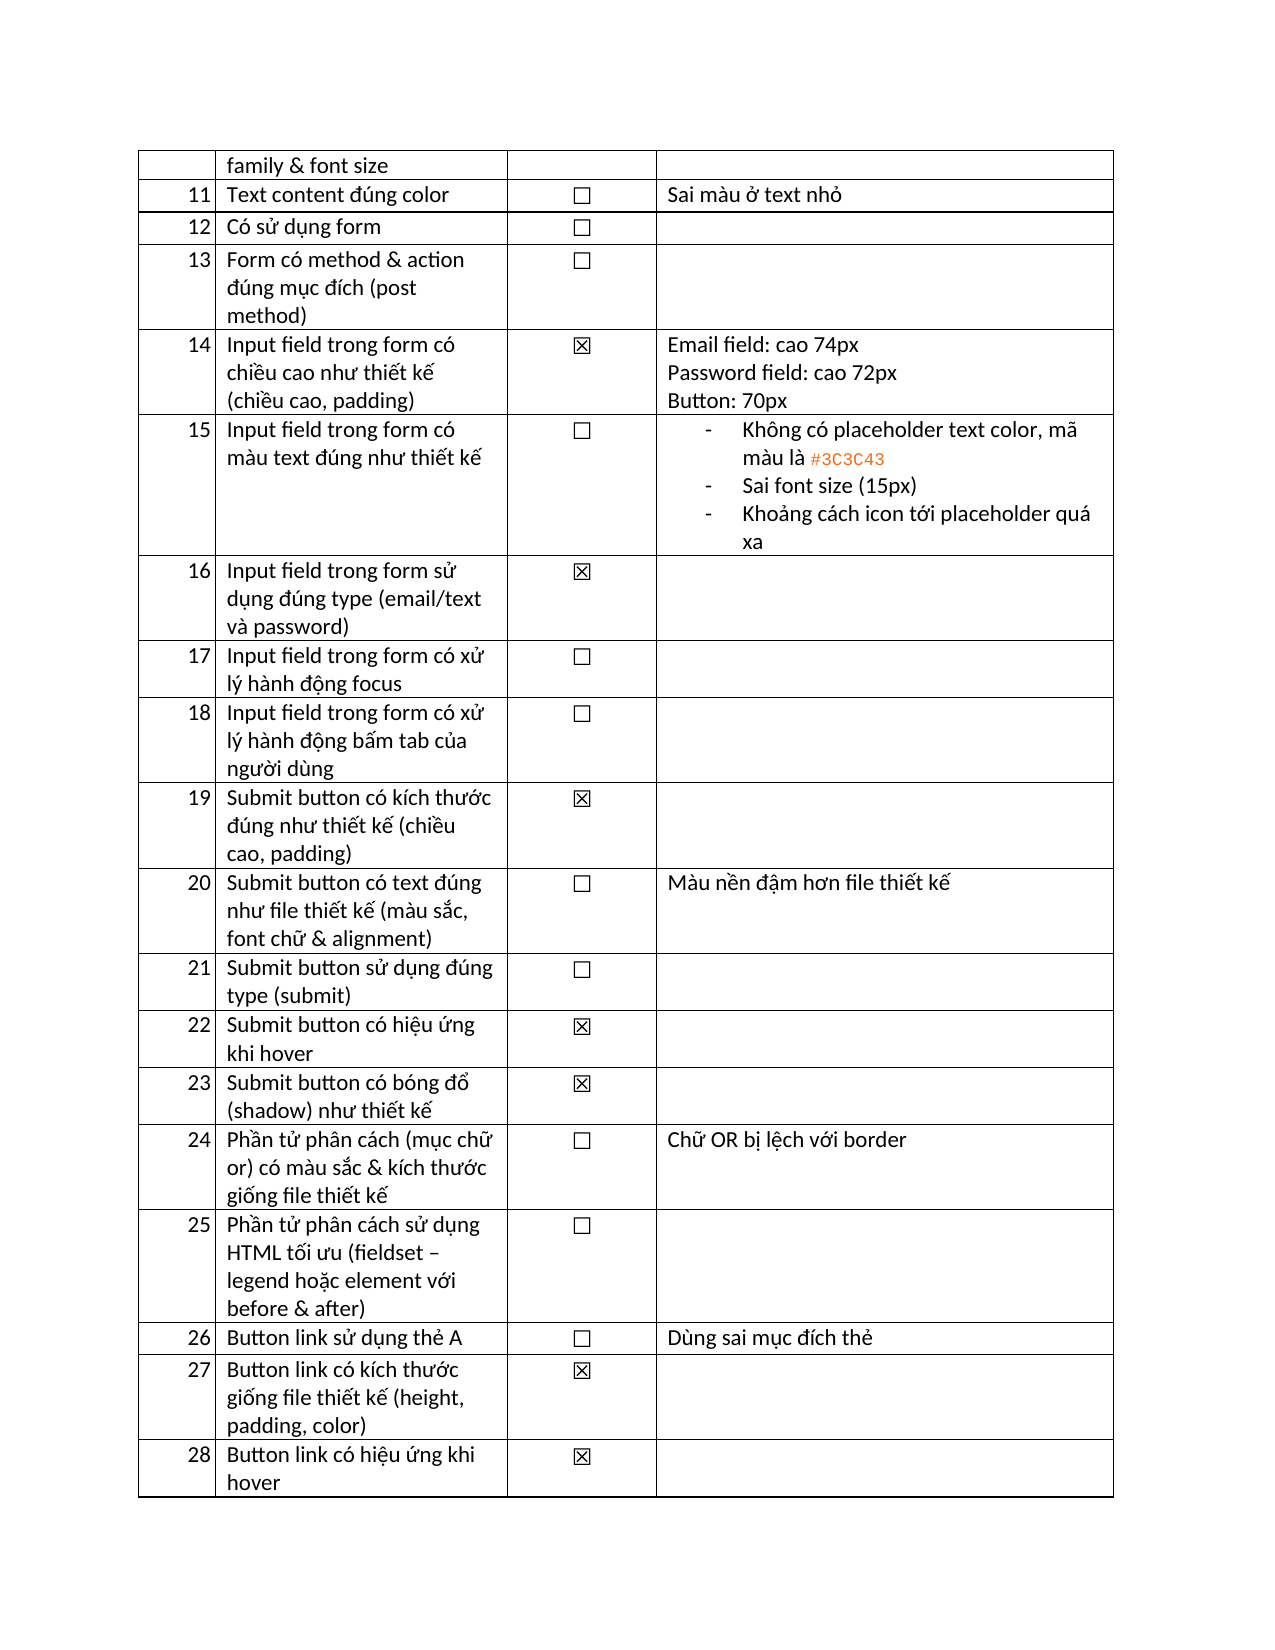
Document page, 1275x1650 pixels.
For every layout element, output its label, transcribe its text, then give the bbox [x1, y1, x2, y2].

table_cell [139, 556, 215, 640]
table_cell [139, 213, 215, 244]
table_cell Submit button sử dụng đúng type (submit) [216, 954, 507, 1009]
table_cell Có sử dụng form [216, 213, 507, 244]
table_cell [139, 1068, 215, 1124]
table_cell [139, 180, 215, 211]
table_cell [139, 1440, 215, 1496]
table_cell Phần tử phân cách (mục chữ or) có màu sắc & kích thước giống file thiết kế [216, 1125, 507, 1209]
table_cell [139, 1125, 215, 1209]
table_cell Dùng sai mục đích thẻ [657, 1323, 1113, 1354]
table_cell Phần tử phân cách sử dụng HTML tối ưu (fieldset – legend hoặc element với before & after) [216, 1210, 507, 1322]
table_cell [139, 869, 215, 952]
table_cell Submit button có kích thước đúng như thiết kế (chiều cao, padding) [216, 783, 507, 867]
table_cell Text content đúng color [216, 180, 507, 211]
table_cell Không có placeholder text color, mã màu là #3C3C43 Sai font size (15px) Khoảng cách icon tới placeholder quá xa [657, 415, 1113, 555]
table_cell [139, 1355, 215, 1439]
table_cell [139, 783, 215, 867]
table_cell [657, 641, 1113, 697]
table_cell Email field: cao 74px Password field: cao 72px Button: 70px [657, 330, 1113, 414]
table_cell Form có method & action đúng mục đích (post method) [216, 245, 507, 329]
table_cell Input field trong form có xử lý hành động bấm tab của người dùng [216, 698, 507, 782]
table_cell [657, 1355, 1113, 1439]
table_cell [657, 556, 1113, 640]
table_cell [657, 151, 1113, 179]
table_cell Button link sử dụng thẻ A [216, 1323, 507, 1354]
table_cell Button link có kích thước giống file thiết kế (height, padding, color) [216, 1355, 507, 1439]
table_cell Submit button có bóng đổ (shadow) như thiết kế [216, 1068, 507, 1124]
table_cell Input field trong form có xử lý hành động focus [216, 641, 507, 697]
table_cell Sai màu ở text nhỏ [657, 180, 1113, 211]
table_cell [657, 1440, 1113, 1496]
table_cell [139, 641, 215, 697]
table_cell [657, 783, 1113, 867]
table_cell Chữ OR bị lệch với border [657, 1125, 1113, 1209]
table_cell [657, 1210, 1113, 1322]
table_cell Input field trong form sử dụng đúng type (email/text và password) [216, 556, 507, 640]
table_cell [139, 330, 215, 414]
table_cell Màu nền đậm hơn file thiết kế [657, 869, 1113, 952]
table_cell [216, 151, 507, 179]
table_cell Button link có hiệu ứng khi hover [216, 1440, 507, 1496]
table_cell [139, 151, 215, 179]
table_cell [139, 954, 215, 1009]
table_cell [139, 1011, 215, 1067]
table_cell [139, 1323, 215, 1354]
table_cell [657, 245, 1113, 329]
table_cell Input field trong form có màu text đúng như thiết kế [216, 415, 507, 555]
table_cell [139, 415, 215, 555]
table_cell [657, 1011, 1113, 1067]
table_cell [657, 698, 1113, 782]
table_cell Input field trong form có chiều cao như thiết kế (chiều cao, padding) [216, 330, 507, 414]
table_cell [139, 1210, 215, 1322]
table_cell [139, 245, 215, 329]
table_cell [657, 954, 1113, 1009]
table_cell [139, 698, 215, 782]
table_cell [657, 1068, 1113, 1124]
table_cell [657, 213, 1113, 244]
table_cell Submit button có text đúng như file thiết kế (màu sắc, font chữ & alignment) [216, 869, 507, 952]
table_cell Submit button có hiệu ứng khi hover [216, 1011, 507, 1067]
